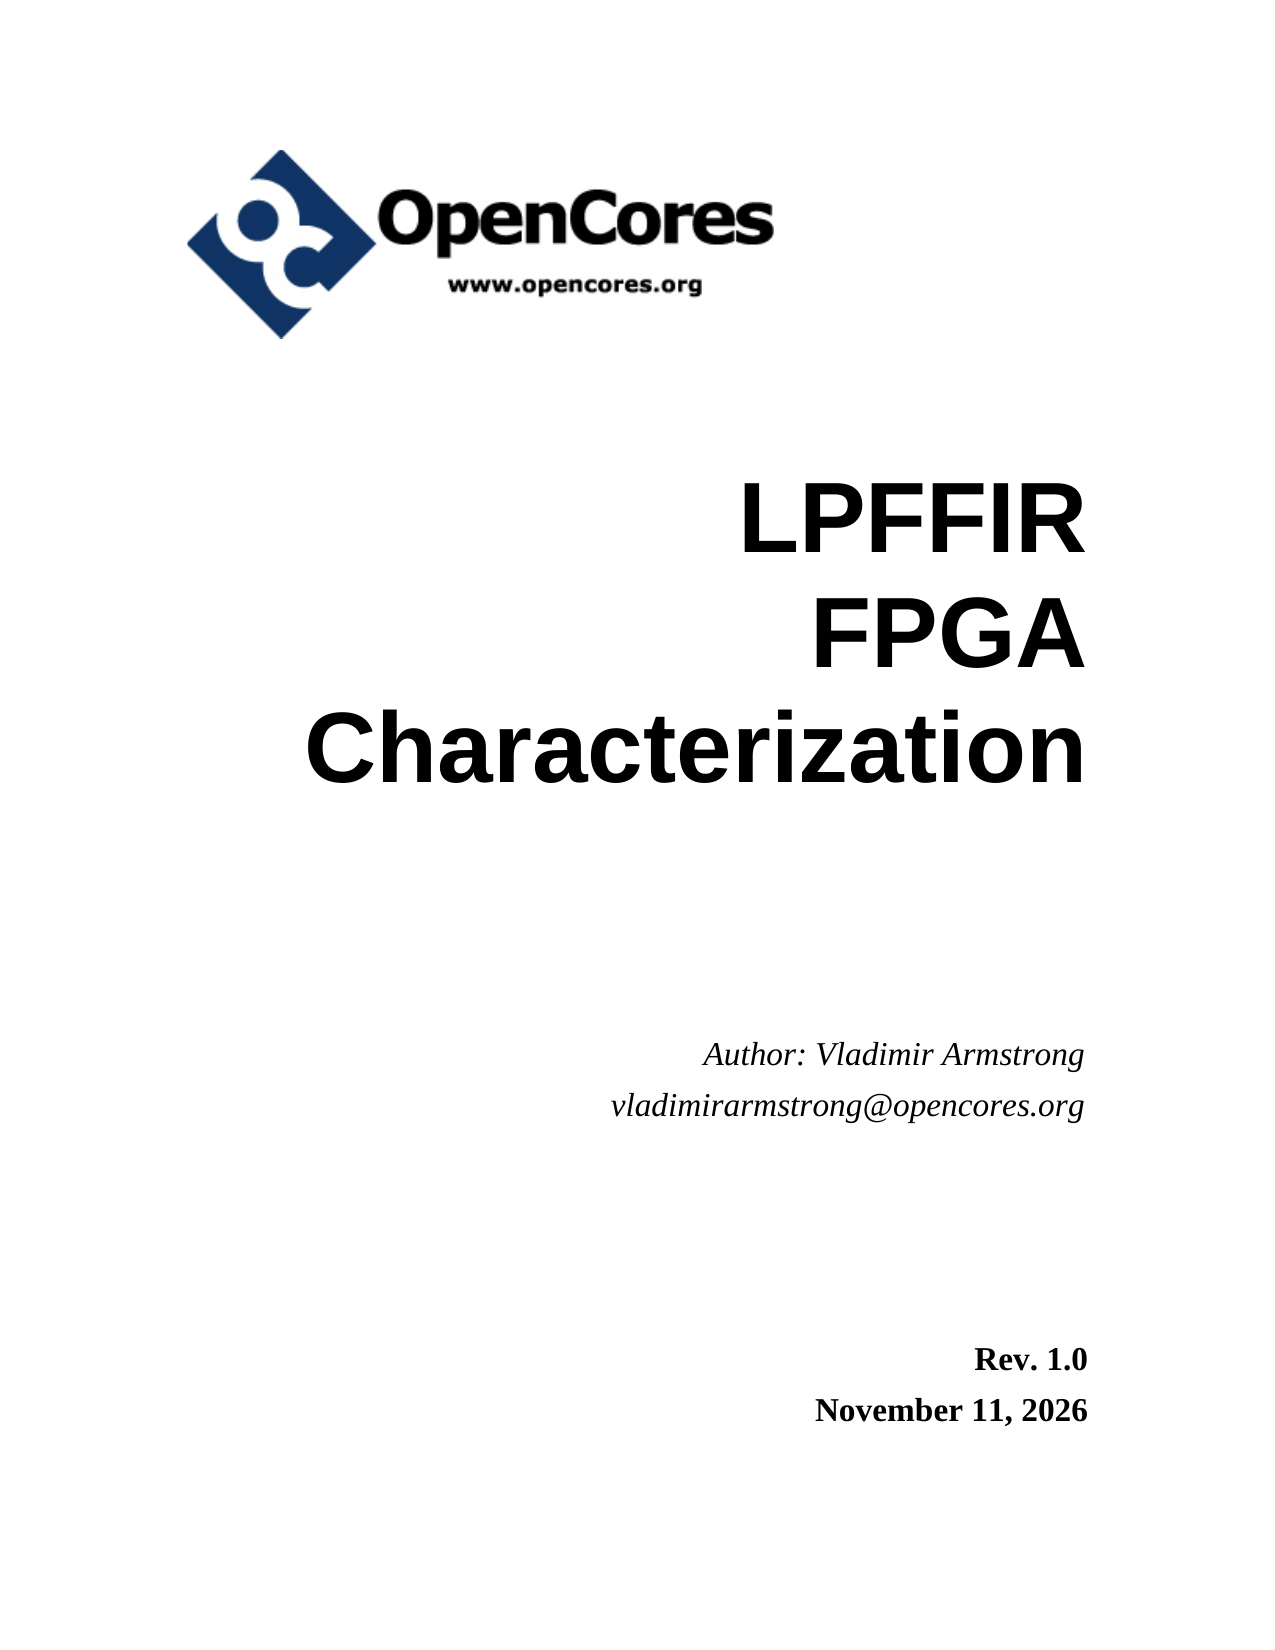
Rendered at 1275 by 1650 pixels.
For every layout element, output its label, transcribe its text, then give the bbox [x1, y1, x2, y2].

text Author: Vladimir Armstrong [187, 1034, 1088, 1073]
text Rev. 1.0 [187, 1339, 1088, 1378]
picture [187, 150, 774, 339]
text vladimirarmstrong@opencores.org [187, 1085, 1088, 1124]
title LPFFIR FPGA Characterization [187, 459, 1088, 804]
text March 25, 2019 [187, 1390, 1088, 1429]
